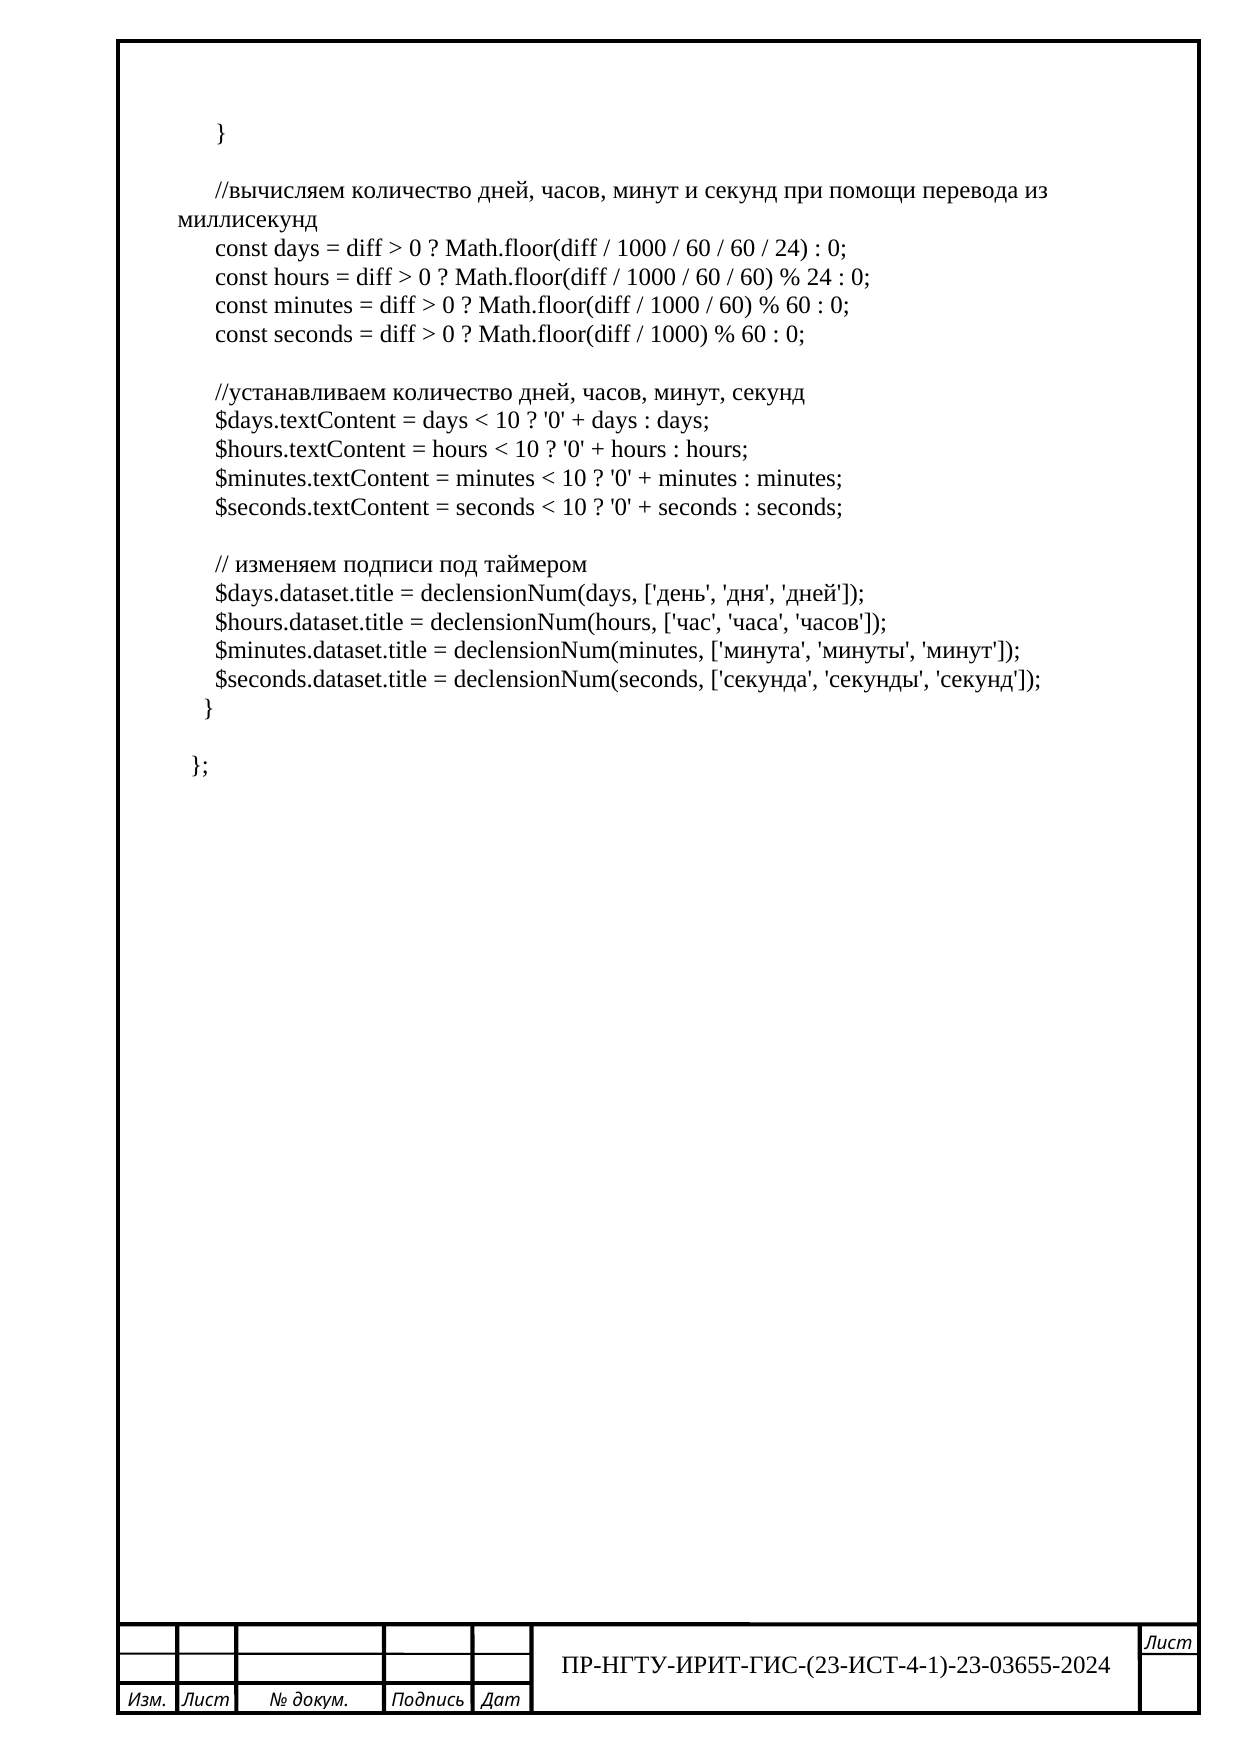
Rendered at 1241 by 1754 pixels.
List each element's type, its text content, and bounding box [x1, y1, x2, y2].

text const hours = diff > 0 ? Math.floor(diff / 1000 / 60 / 60) % 24 : 0; [177, 262, 1152, 291]
text $hours.textContent = hours < 10 ? '0' + hours : hours; [177, 434, 1152, 463]
text //вычисляем количество дней, часов, минут и секунд при помощи перевода из миллисекунд [177, 176, 1152, 233]
text $days.textContent = days < 10 ? '0' + days : days; [177, 406, 1152, 434]
text $seconds.dataset.title = declensionNum(seconds, ['секунда', 'секунды', 'секунд']); [177, 664, 1152, 693]
text $seconds.textContent = seconds < 10 ? '0' + seconds : seconds; [177, 492, 1152, 521]
text const days = diff > 0 ? Math.floor(diff / 1000 / 60 / 60 / 24) : 0; [177, 233, 1152, 262]
text //устанавливаем количество дней, часов, минут, секунд [177, 377, 1152, 406]
text $minutes.textContent = minutes < 10 ? '0' + minutes : minutes; [177, 463, 1152, 492]
text } [177, 693, 1152, 722]
text $days.dataset.title = declensionNum(days, ['день', 'дня', 'дней']); [177, 578, 1152, 607]
text $hours.dataset.title = declensionNum(hours, ['час', 'часа', 'часов']); [177, 607, 1152, 636]
text const minutes = diff > 0 ? Math.floor(diff / 1000 / 60) % 60 : 0; [177, 291, 1152, 319]
text }; [177, 751, 1152, 779]
text // изменяем подписи под таймером [177, 549, 1152, 578]
text } [177, 118, 1152, 147]
text const seconds = diff > 0 ? Math.floor(diff / 1000) % 60 : 0; [177, 319, 1152, 348]
text $minutes.dataset.title = declensionNum(minutes, ['минута', 'минуты', 'минут']); [177, 636, 1152, 664]
